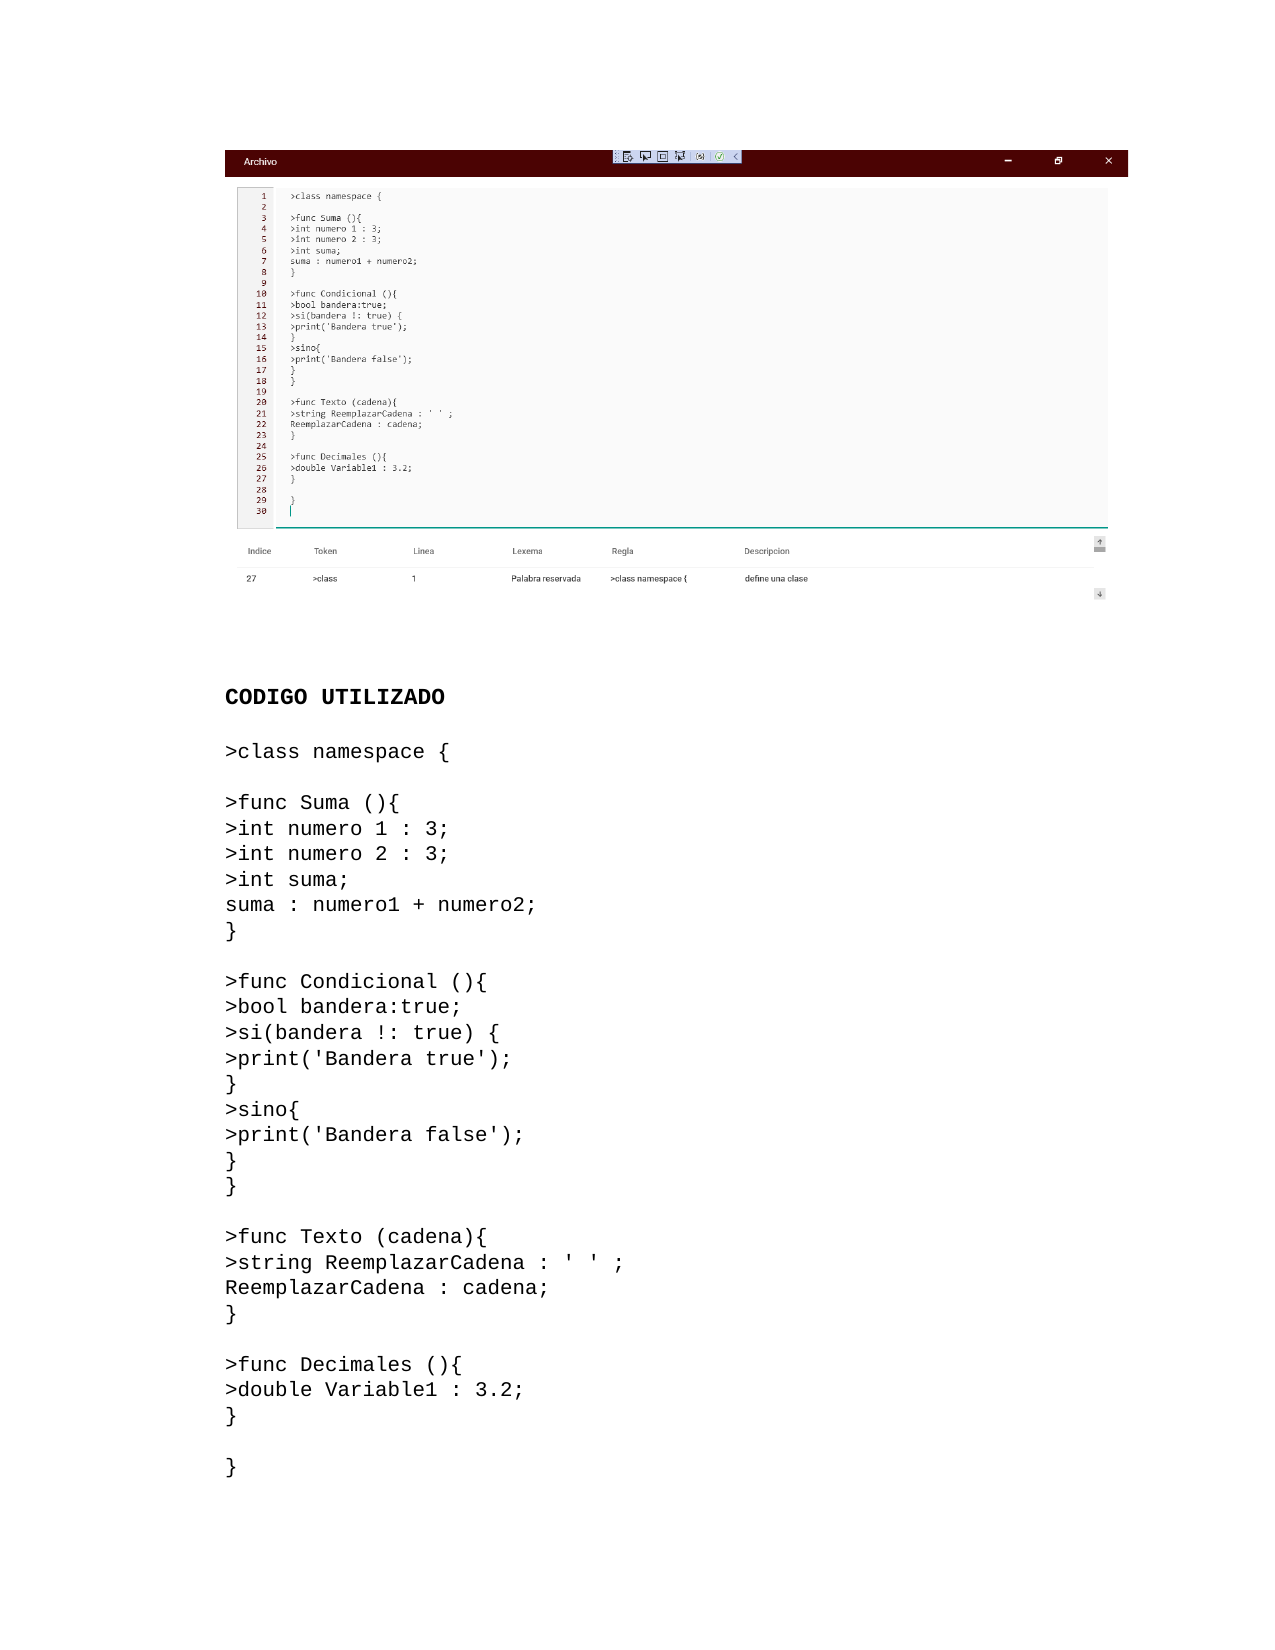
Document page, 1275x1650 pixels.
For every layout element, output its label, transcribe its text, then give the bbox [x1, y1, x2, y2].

list } [225, 1149, 1125, 1173]
list >sino{ [225, 1098, 1125, 1122]
list } [225, 920, 1125, 943]
list } [225, 1073, 1125, 1097]
list } [225, 1456, 1125, 1479]
list >string ReemplazarCadena : ' ' ; [225, 1252, 1125, 1275]
list } [225, 1175, 1125, 1199]
list >double Variable1 : 3.2; [225, 1379, 1125, 1403]
list >func Texto (cadena){ [225, 1226, 1125, 1250]
list >print('Bandera true'); [225, 1047, 1125, 1071]
picture [225, 150, 1129, 658]
list >func Suma (){ [225, 792, 1125, 816]
list >func Decimales (){ [225, 1354, 1125, 1377]
list ReemplazarCadena : cadena; [225, 1277, 1125, 1301]
list >int suma; [225, 869, 1125, 892]
list >bool bandera:true; [225, 996, 1125, 1020]
list } [225, 1405, 1125, 1428]
list >int numero 2 : 3; [225, 843, 1125, 867]
list >int numero 1 : 3; [225, 818, 1125, 841]
list >si(bandera !: true) { [225, 1022, 1125, 1046]
list >func Condicional (){ [225, 971, 1125, 994]
list CODIGO UTILIZADO [225, 685, 1125, 711]
list >print('Bandera false'); [225, 1124, 1125, 1148]
list suma : numero1 + numero2; [225, 894, 1125, 918]
list >class namespace { [225, 741, 1125, 765]
list } [225, 1303, 1125, 1326]
